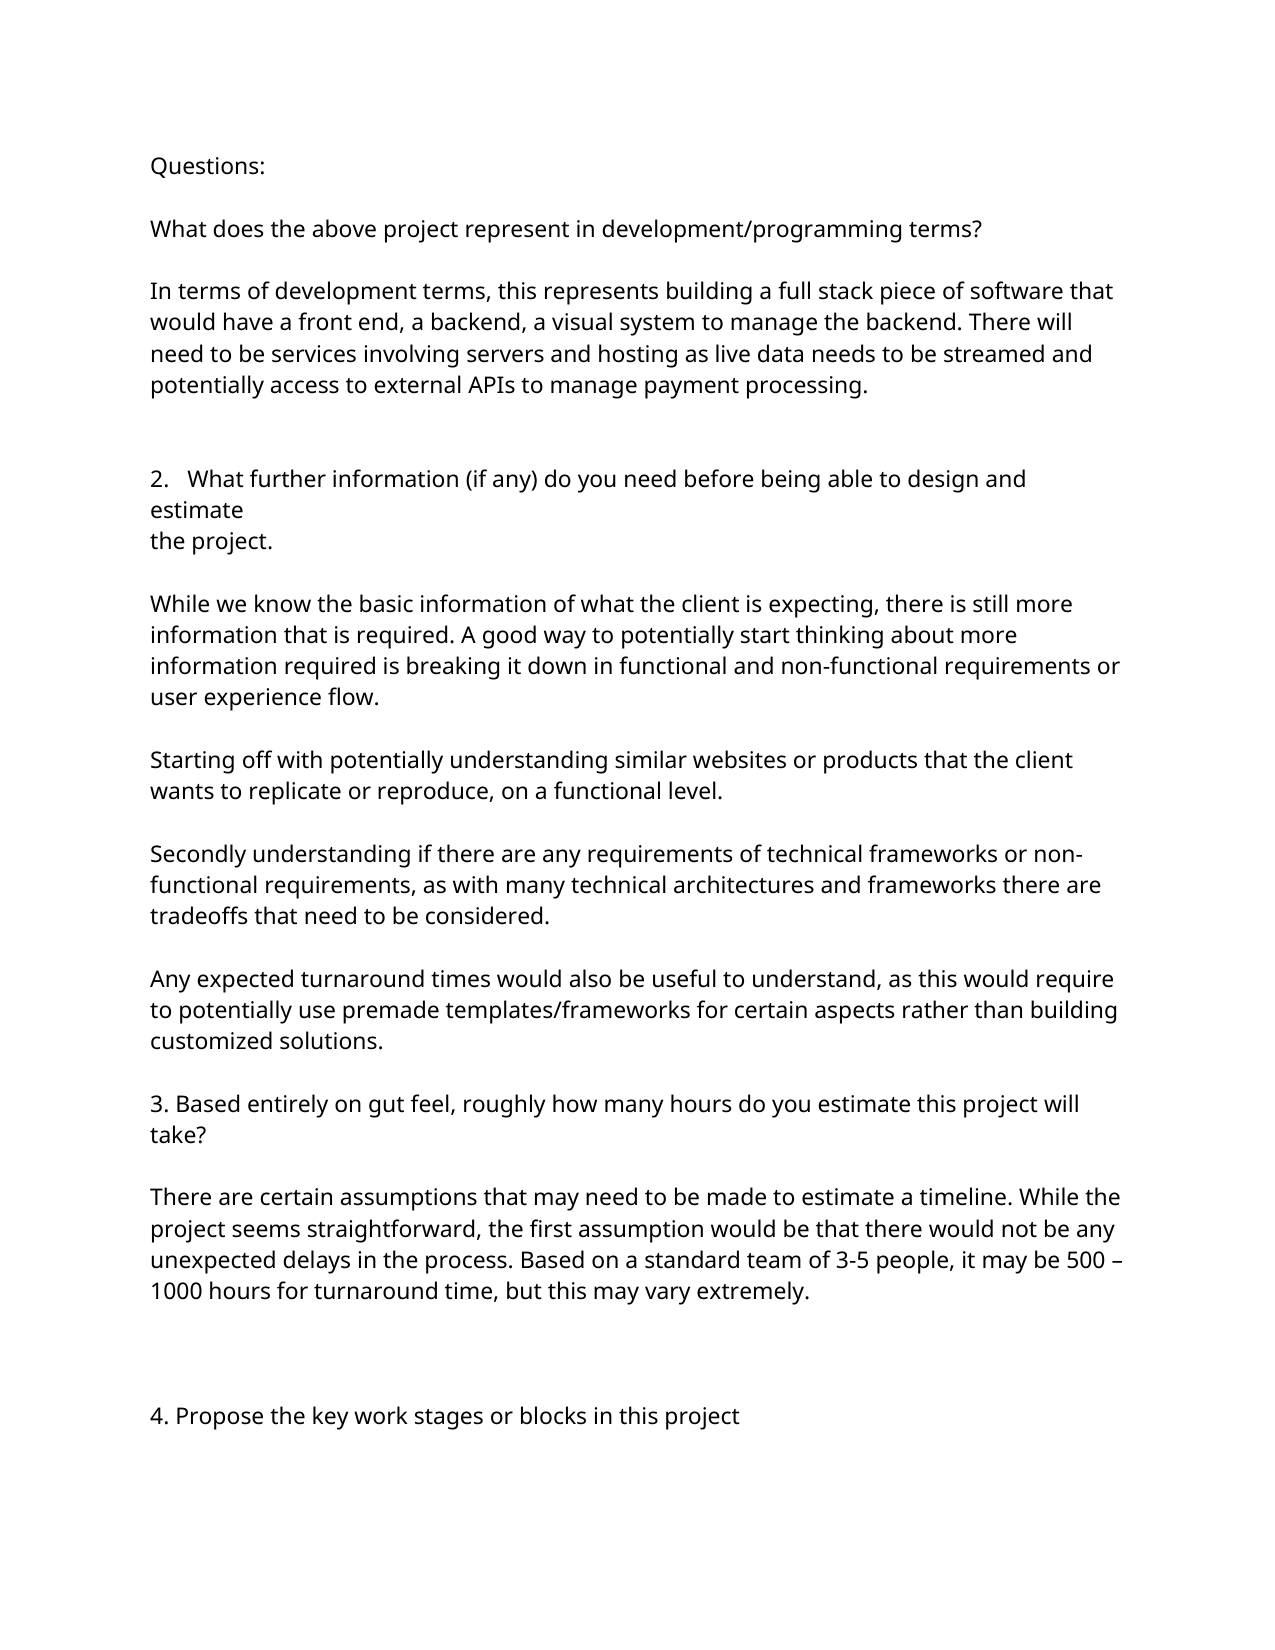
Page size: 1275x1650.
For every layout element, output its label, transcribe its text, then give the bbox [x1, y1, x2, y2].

text 4. Propose the key work stages or blocks in this project [150, 1400, 1125, 1431]
text the project. [150, 525, 1125, 556]
text Questions: [150, 150, 1125, 181]
text Any expected turnaround times would also be useful to understand, as this would require to potentially use premade templates/frameworks for certain aspects rather than building customized solutions. [150, 962, 1125, 1056]
text Starting off with potentially understanding similar websites or products that the client wants to replicate or reproduce, on a functional level. [150, 744, 1125, 806]
text 3. Based entirely on gut feel, roughly how many hours do you estimate this project will [150, 1087, 1125, 1119]
text Secondly understanding if there are any requirements of technical frameworks or non-functional requirements, as with many technical architectures and frameworks there are tradeoffs that need to be considered. [150, 837, 1125, 931]
text What does the above project represent in development/programming terms? [150, 212, 1125, 244]
text take? [150, 1119, 1125, 1150]
text 2. What further information (if any) do you need before being able to design and estimate [150, 462, 1125, 525]
text There are certain assumptions that may need to be made to estimate a timeline. While the project seems straightforward, the first assumption would be that there would not be any unexpected delays in the process. Based on a standard team of 3-5 people, it may be 500 – 1000 hours for turnaround time, but this may vary extremely. [150, 1181, 1125, 1306]
text While we know the basic information of what the client is expecting, there is still more information that is required. A good way to potentially start thinking about more information required is breaking it down in functional and non-functional requirements or user experience flow. [150, 587, 1125, 712]
text In terms of development terms, this represents building a full stack piece of software that would have a front end, a backend, a visual system to manage the backend. There will need to be services involving servers and hosting as live data needs to be streamed and potentially access to external APIs to manage payment processing. [150, 275, 1125, 400]
